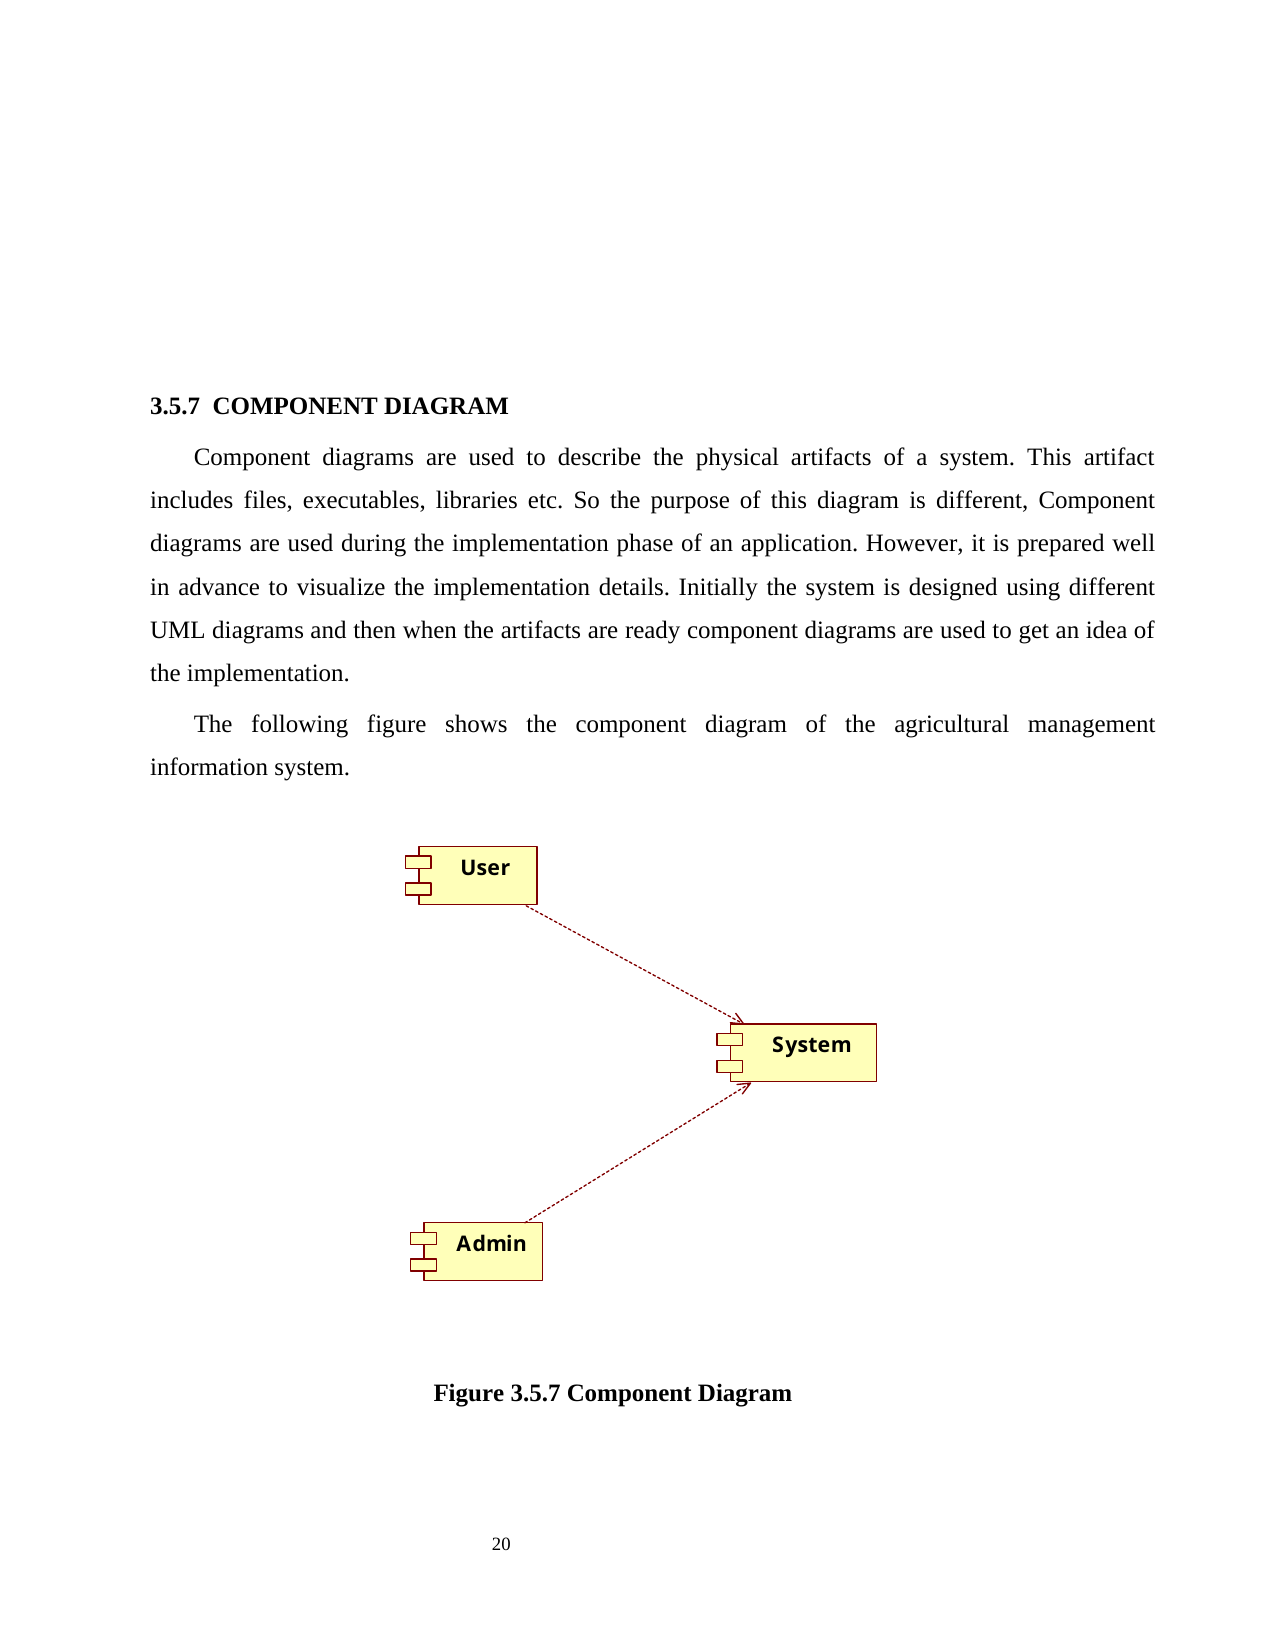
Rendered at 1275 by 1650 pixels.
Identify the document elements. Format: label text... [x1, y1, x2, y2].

subtitle 3.5.7 COMPONENT DIAGRAM [150, 391, 1156, 420]
subtitle Component diagrams are used to describe the physical artifacts of a system. This artifact includes files, executables, libraries etc. So the purpose of this diagram is different, Component diagrams are used during the implementation phase of an application. However, it is prepared well in advance to visualize the implementation details. Initially the system is designed using different UML diagrams and then when the artifacts are ready component diagrams are used to get an idea of the implementation. [150, 442, 1156, 687]
subtitle The following figure shows the component diagram of the agricultural management information system. [150, 709, 1156, 781]
subtitle Figure 3.5.7 Component Diagram [389, 1378, 1098, 1407]
